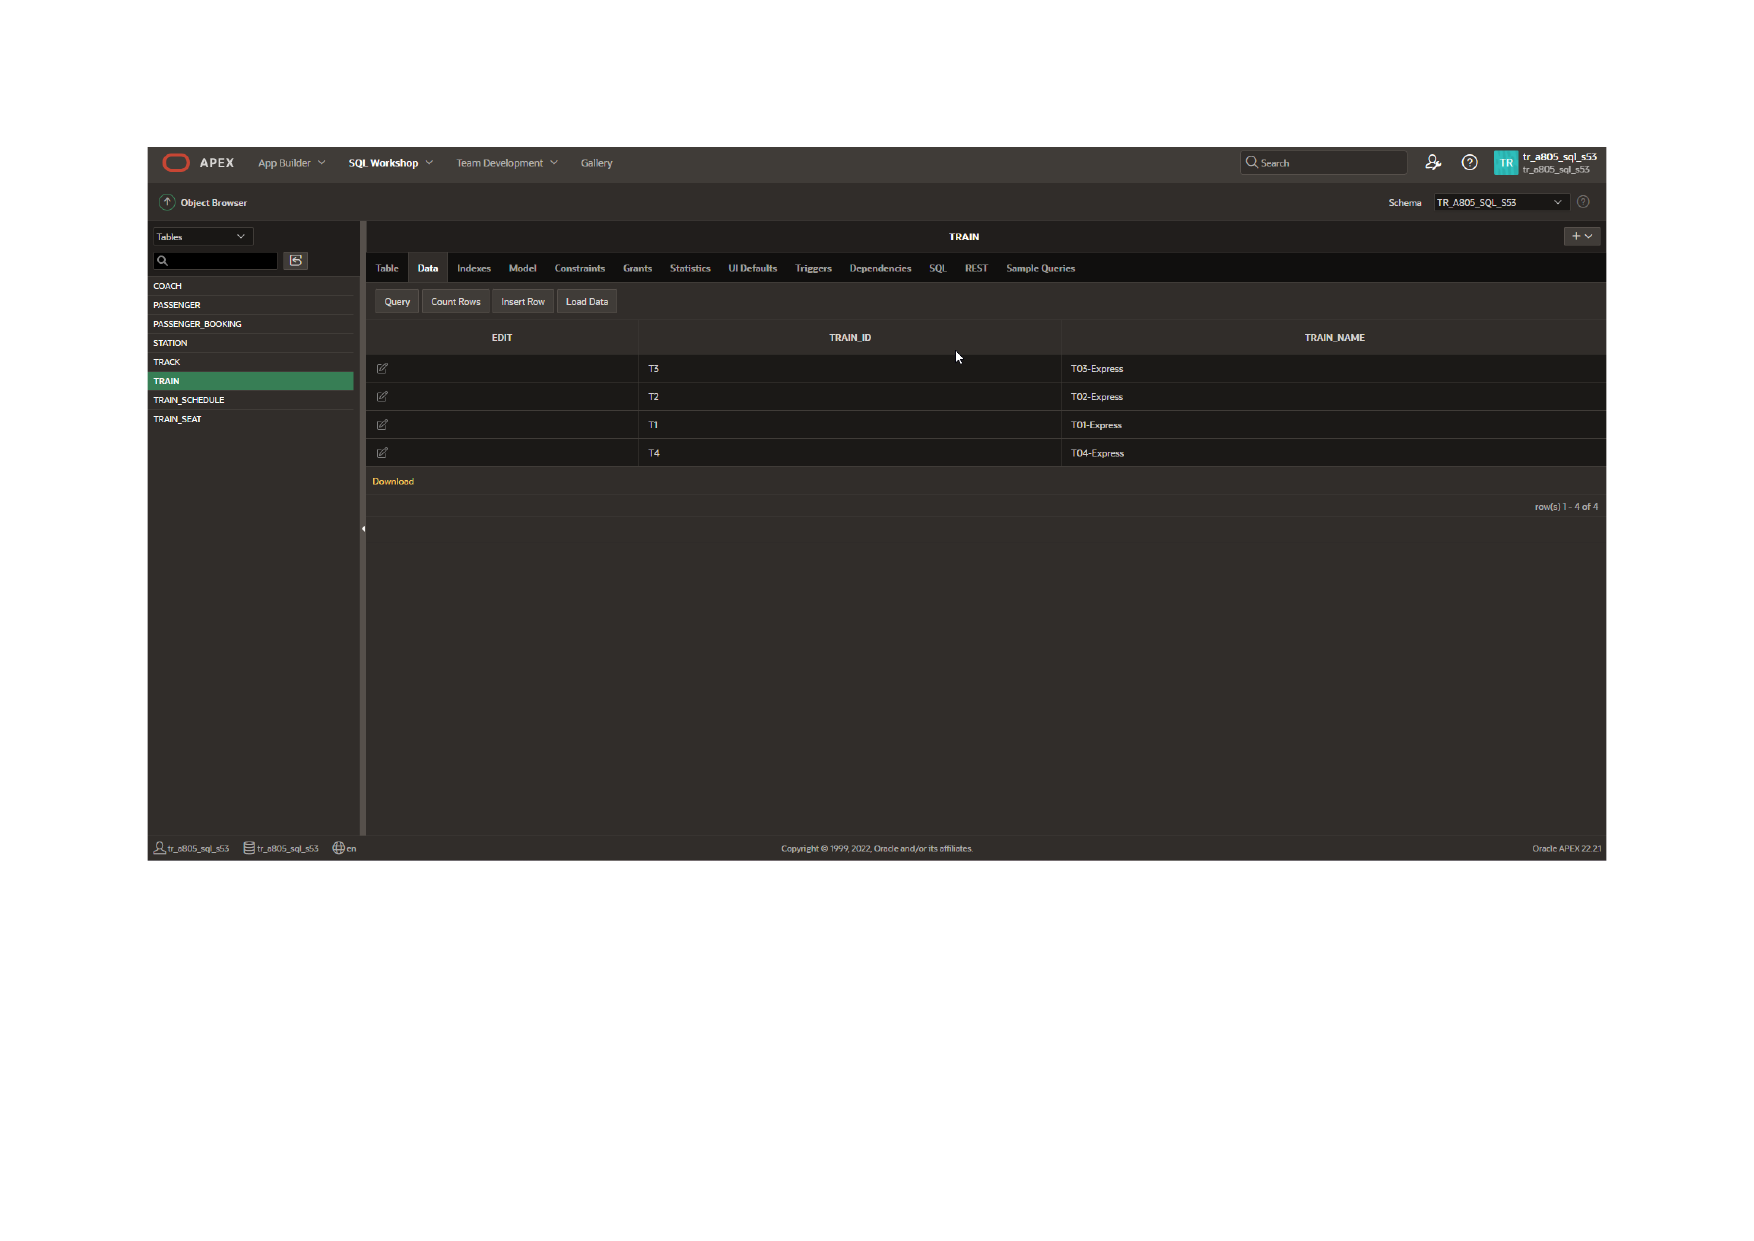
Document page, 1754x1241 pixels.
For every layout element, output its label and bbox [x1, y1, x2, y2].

picture [147, 147, 1607, 861]
